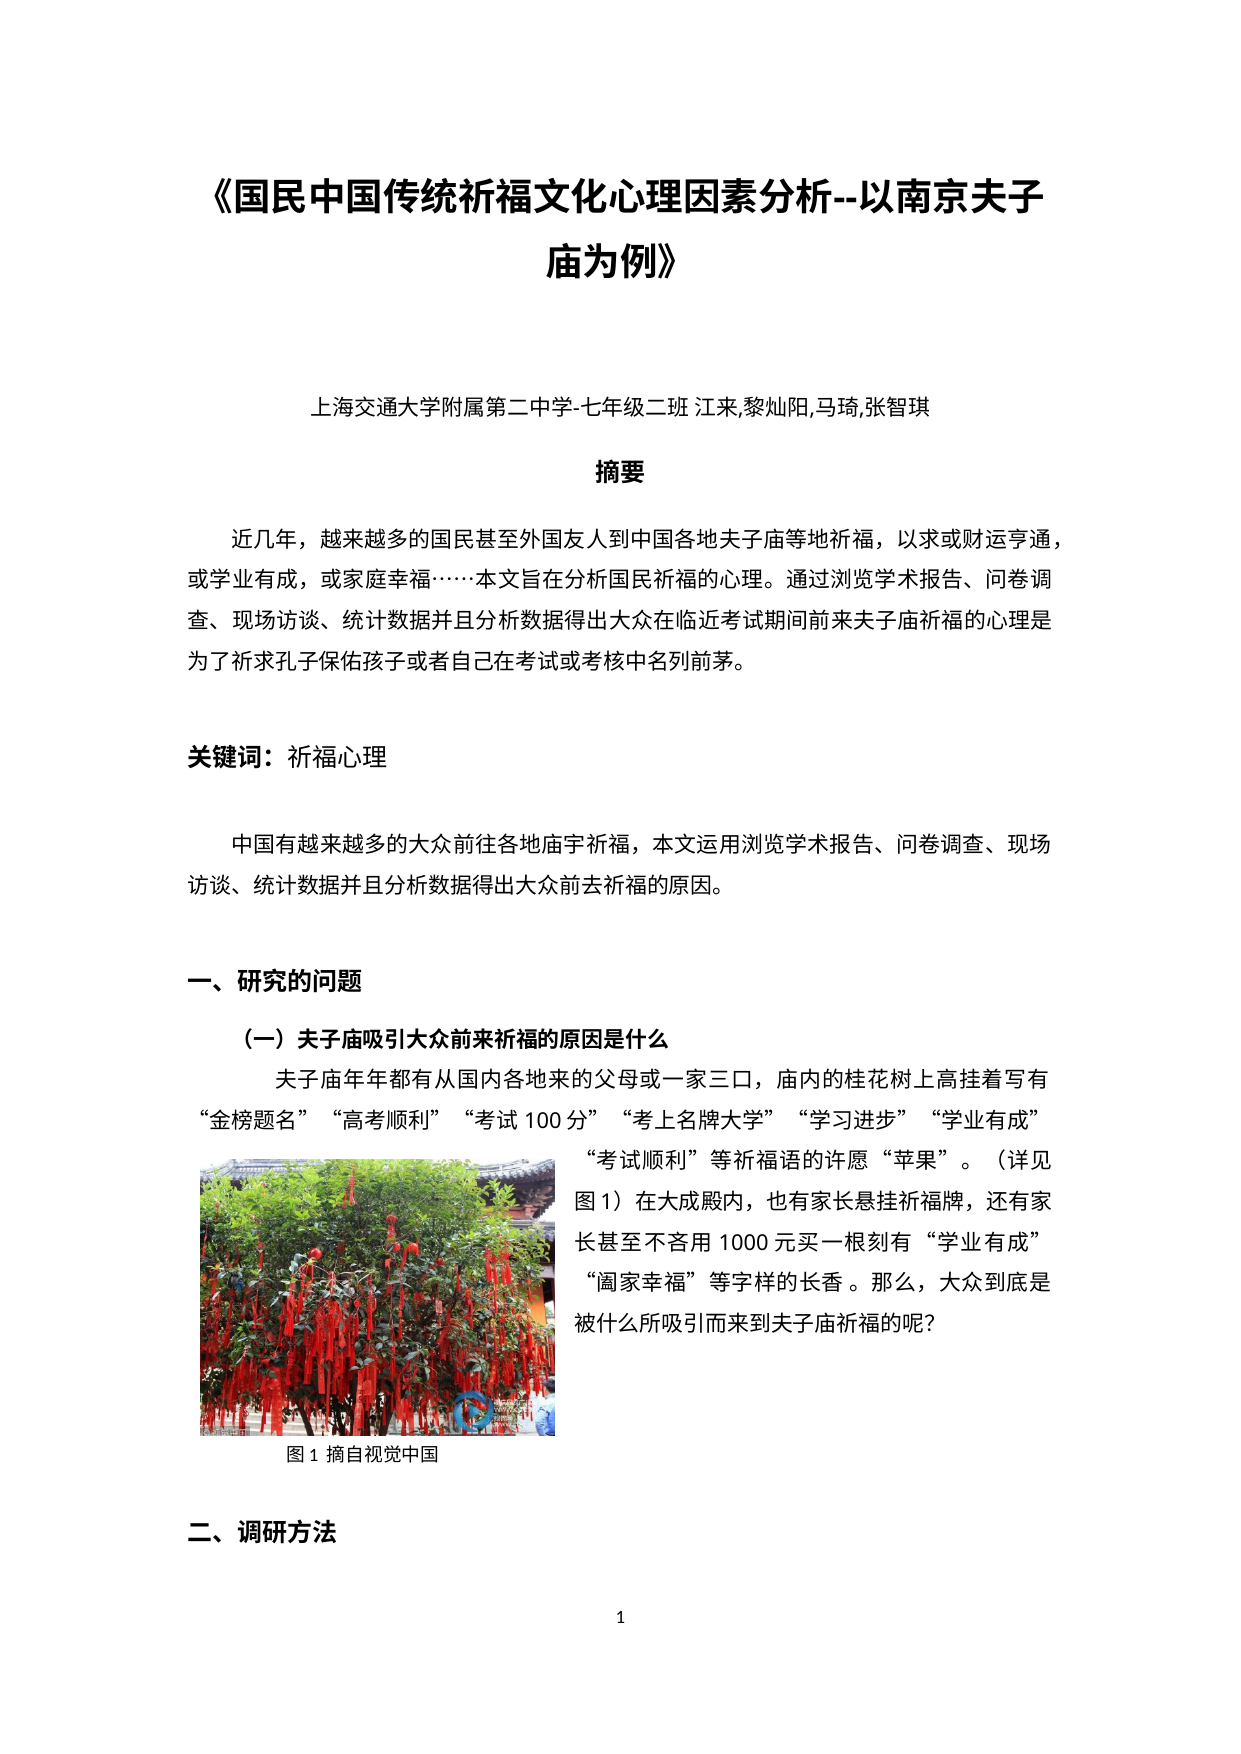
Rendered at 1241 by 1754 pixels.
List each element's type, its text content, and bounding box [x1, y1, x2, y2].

text 上海交通大学附属第二中学-七年级二班 江来,黎灿阳,马琦,张智琪 [187, 389, 1053, 422]
text 近几年，越来越多的国民甚至外国友人到中国各地夫子庙等地祈福，以求或财运亨通，或学业有成，或家庭幸福……本文旨在分析国民祈福的心理。通过浏览学术报告、问卷调查、现场访谈、统计数据并且分析数据得出大众在临近考试期间前来夫子庙祈福的心理是为了祈求孔子保佑孩子或者自己在考试或考核中名列前茅。 [187, 521, 1053, 676]
text 摘要 [187, 438, 1053, 503]
text 关键词：祈福心理 [187, 723, 1053, 788]
text 《国民中国传统祈福文化心理因素分析--以南京夫子庙为例》 [187, 162, 1053, 292]
text （一）夫子庙吸引大众前来祈福的原因是什么 [187, 1021, 1053, 1054]
picture [198, 1159, 555, 1435]
text 二、调研方法 [187, 1498, 1053, 1563]
text 夫子庙年年都有从国内各地来的父母或一家三口，庙内的桂花树上高挂着写有“金榜题名”“高考顺利”“考试100分”“考上名牌大学”“学习进步”“学业有成”“考试顺利”等祈福语的许愿“苹果”。（详见图1）在大成殿内，也有家长悬挂祈福牌，还有家长甚至不吝用1000元买一根刻有“学业有成”“阖家幸福”等字样的长香 。那么，大众到底是被什么所吸引而来到夫子庙祈福的呢？ [187, 1062, 1053, 1338]
text 中国有越来越多的大众前往各地庙宇祈福，本文运用浏览学术报告、问卷调查、现场访谈、统计数据并且分析数据得出大众前去祈福的原因。 [187, 827, 1053, 900]
text 一、研究的问题 [187, 947, 1053, 1012]
